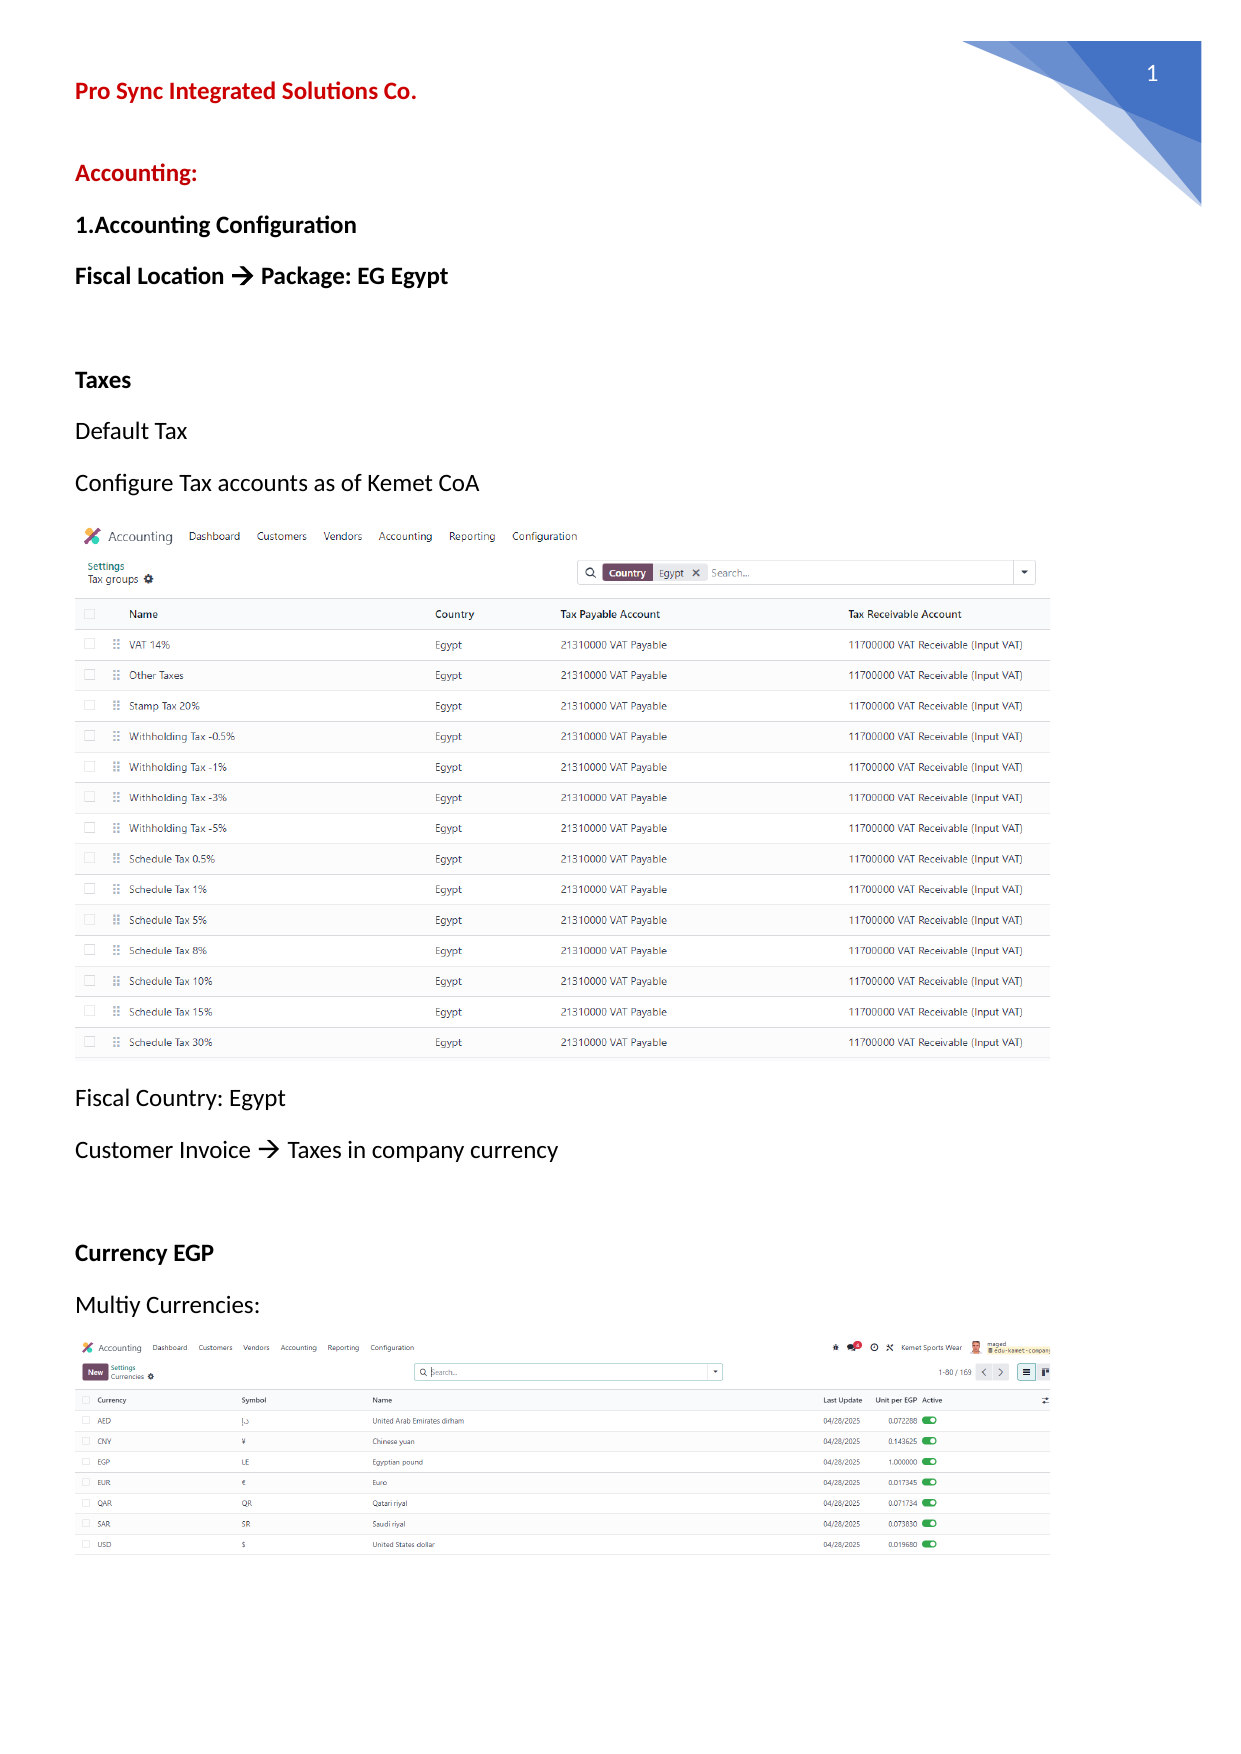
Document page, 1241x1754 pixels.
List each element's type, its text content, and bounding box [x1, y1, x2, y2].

text Accounting: [75, 157, 1165, 188]
picture [962, 41, 1202, 207]
text Currency EGP [75, 1237, 1165, 1268]
text Configure Tax accounts as of Kemet CoA [75, 467, 1165, 498]
picture [75, 518, 1050, 1061]
text Fiscal Country: Egypt [75, 1082, 1165, 1113]
text 1.Accounting Configuration [75, 209, 1165, 239]
text Taxes [75, 364, 1165, 394]
text Fiscal Location Package: EG Egypt [75, 261, 1165, 291]
picture [75, 1340, 1050, 1555]
text Customer Invoice Taxes in company currency [75, 1134, 1165, 1164]
text Multiy Currencies: [75, 1289, 1165, 1319]
text Default Tax [75, 416, 1165, 446]
